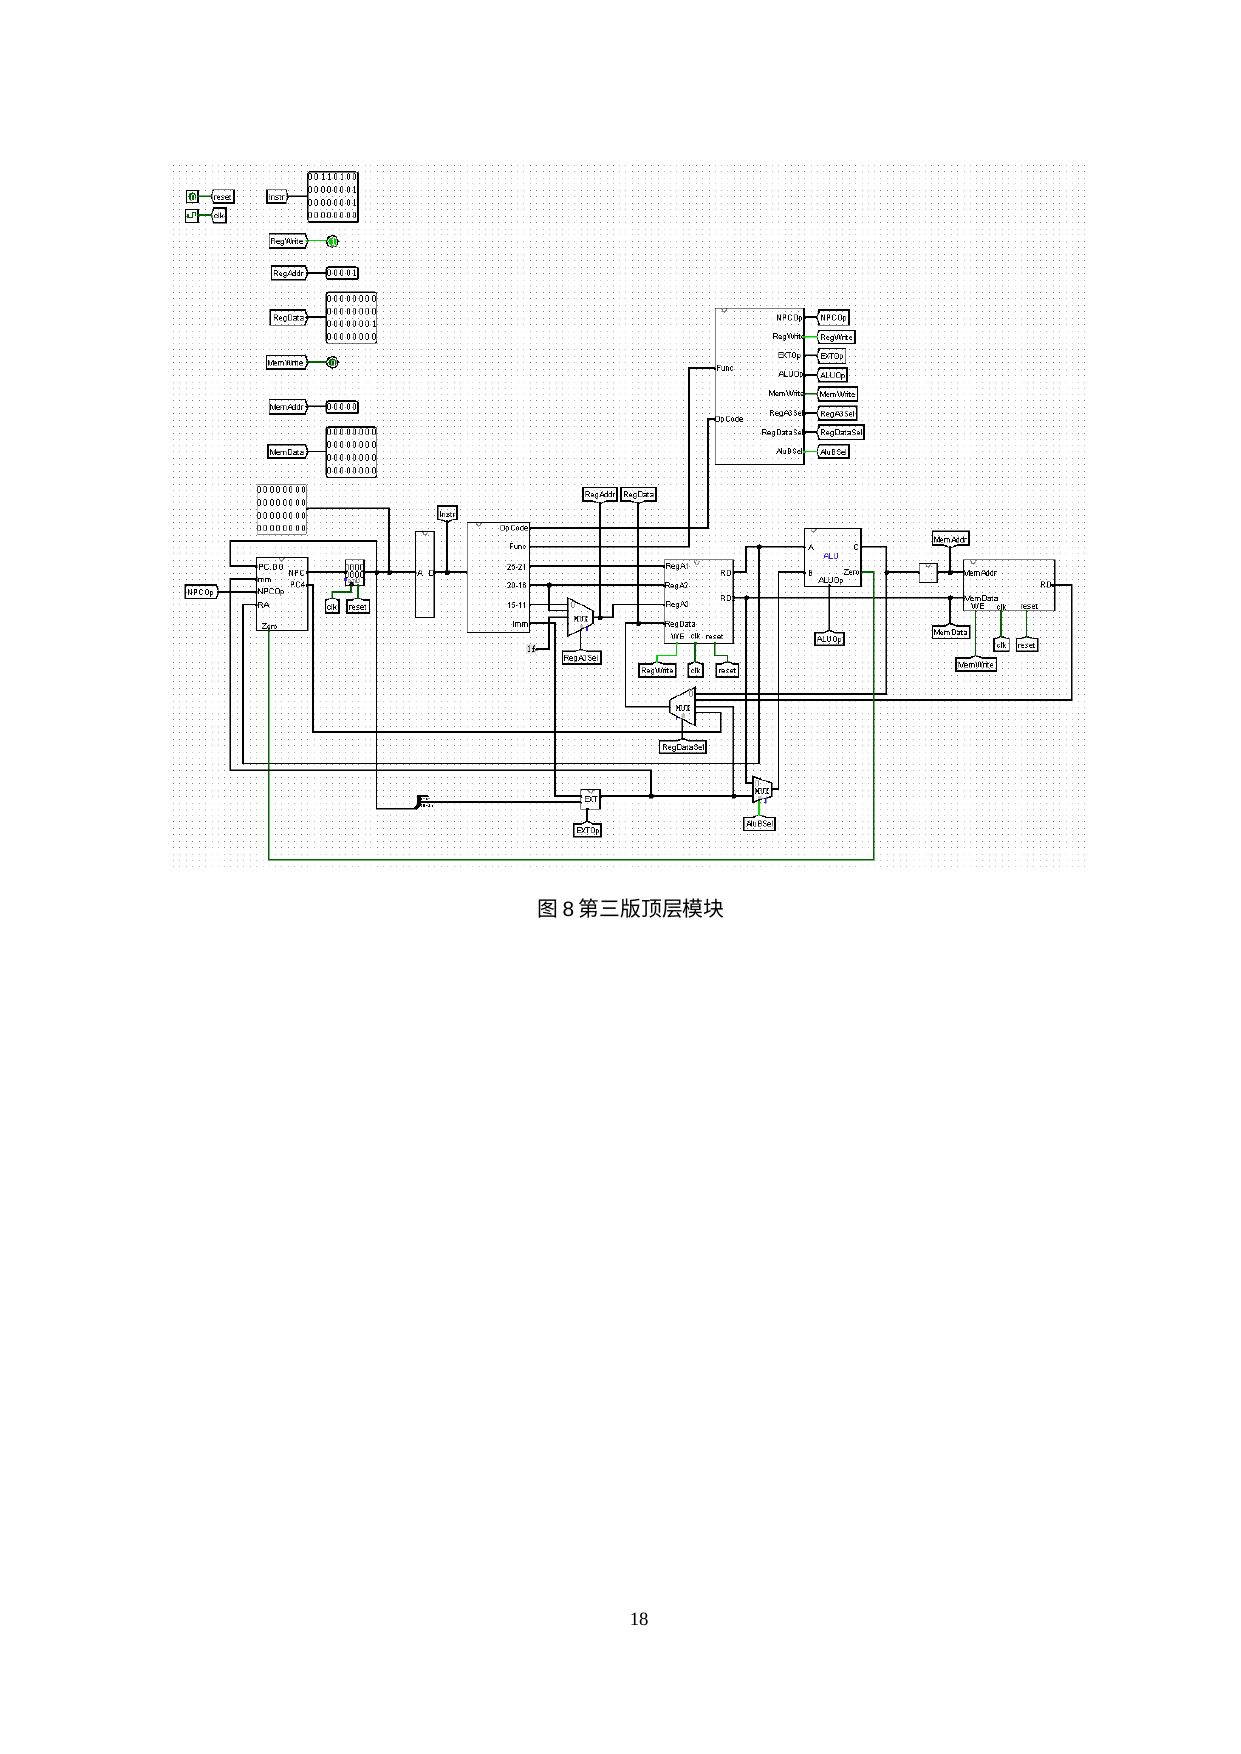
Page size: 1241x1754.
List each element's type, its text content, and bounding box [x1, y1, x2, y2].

picture [173, 162, 1088, 872]
text 图 8 第三版顶层模块 [148, 891, 1093, 924]
